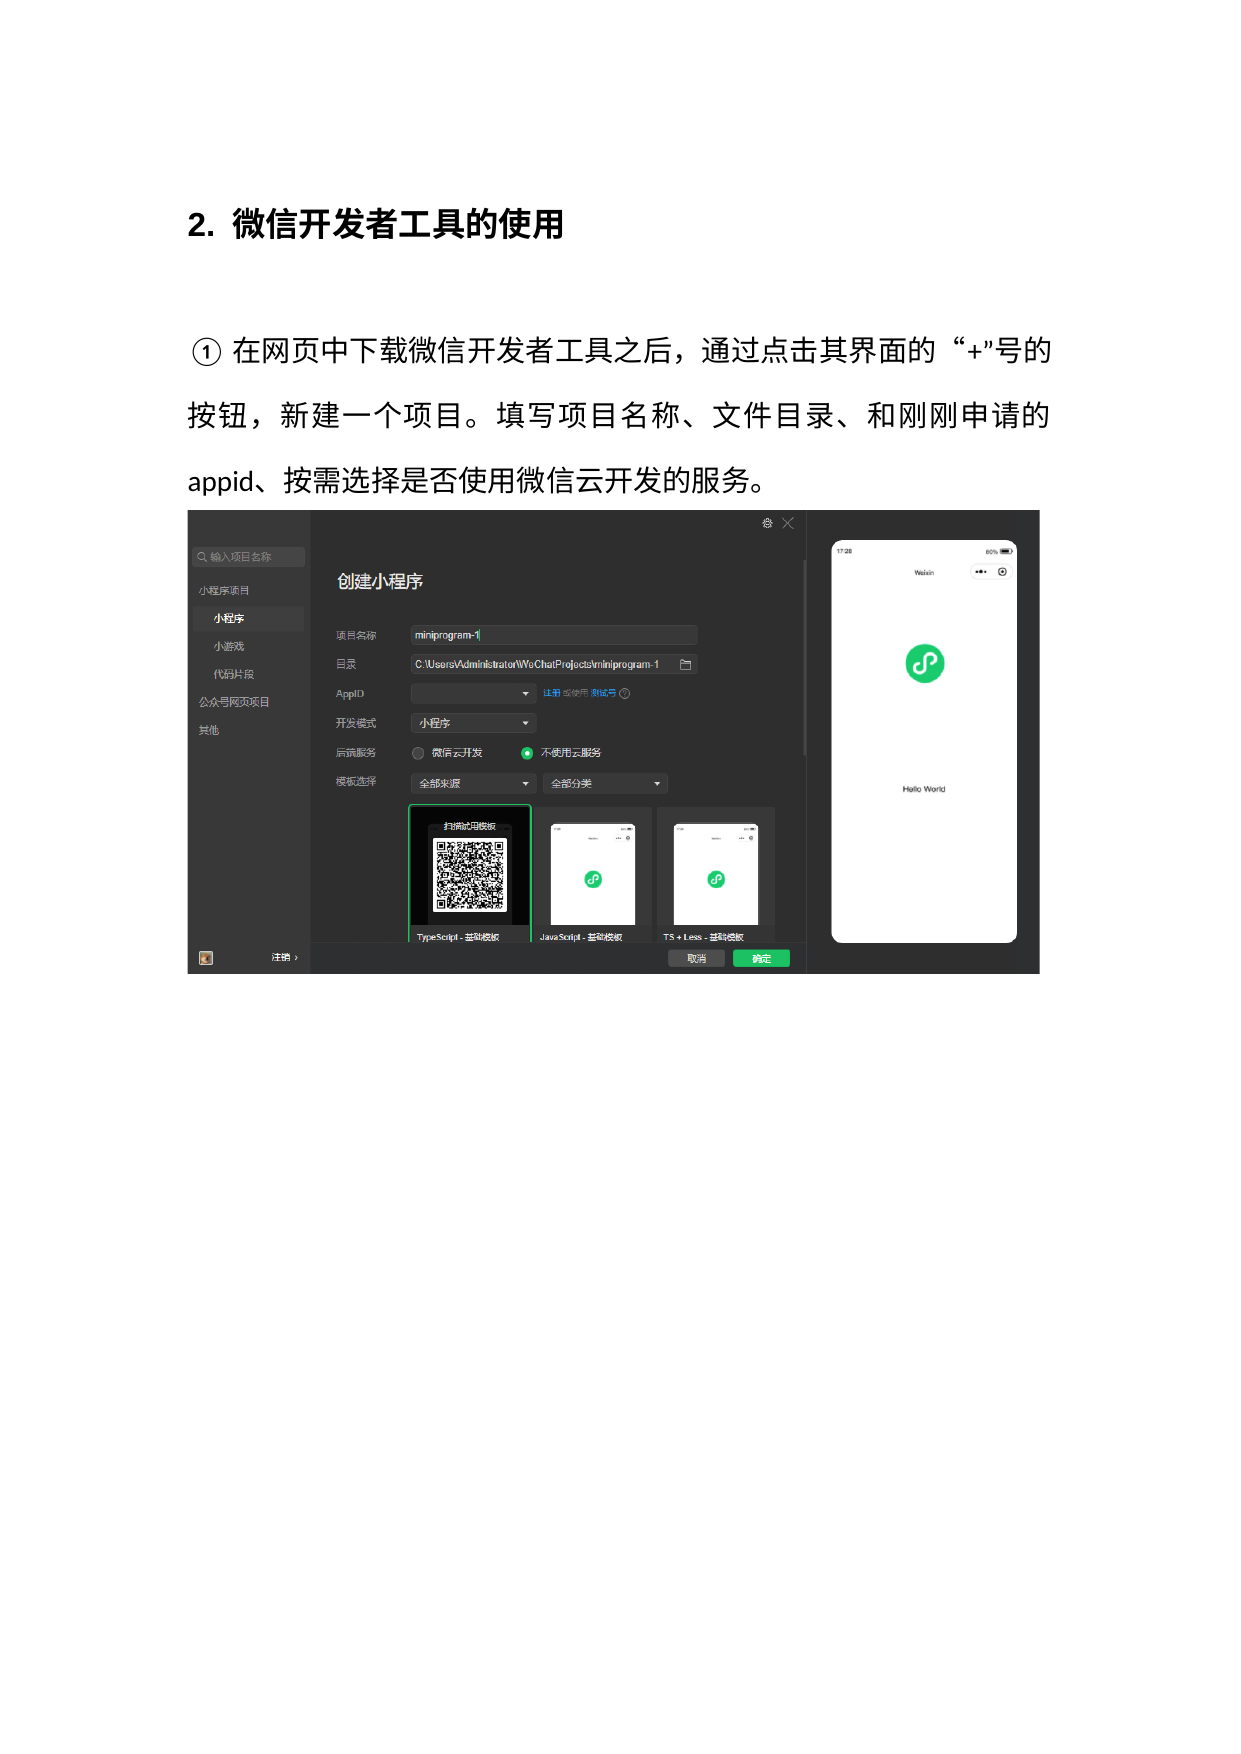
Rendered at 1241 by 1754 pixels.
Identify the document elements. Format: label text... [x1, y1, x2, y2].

picture [187, 510, 1040, 974]
text ①在网页中下载微信开发者工具之后，通过点击其界面的“+”号的按钮，新建一个项目。填写项目名称、文件目录、和刚刚申请的appid、按需选择是否使用微信云开发的服务。 [187, 316, 1053, 511]
subtitle 微信开发者工具的使用 [187, 189, 1053, 254]
